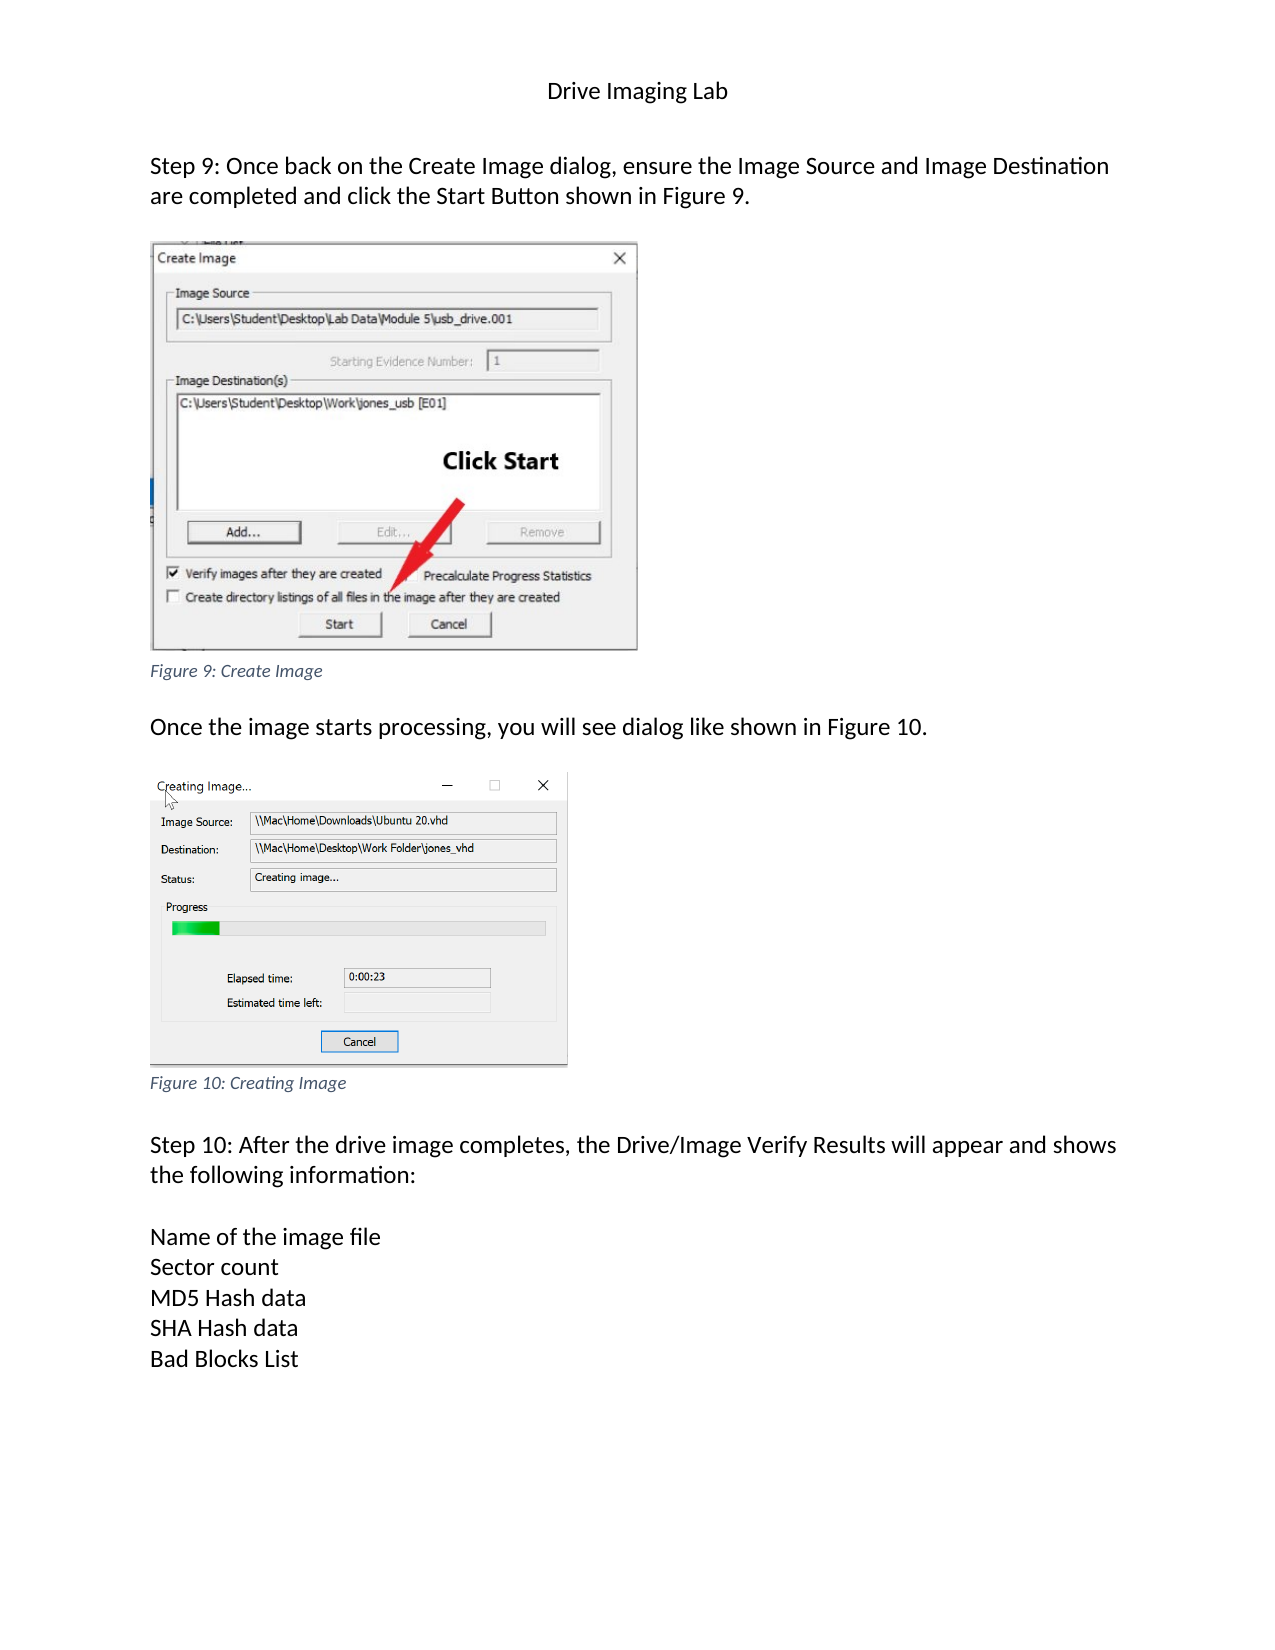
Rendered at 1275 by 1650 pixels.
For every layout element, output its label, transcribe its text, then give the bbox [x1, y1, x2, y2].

picture [150, 772, 568, 1068]
text MD5 Hash data [150, 1282, 1125, 1312]
picture [150, 241, 638, 651]
text Sector count [150, 1251, 1125, 1282]
text Step 9: Once back on the Create Image dialog, ensure the Image Source and Image Destination are completed and click the Start Button shown in Figure 9. [150, 150, 1125, 211]
text Once the image starts processing, you will see dialog like shown in Figure 10. [150, 711, 1125, 742]
text Name of the image file [150, 1221, 1125, 1251]
text Bad Blocks List [150, 1343, 1125, 1373]
text Step 10: After the drive image completes, the Drive/Image Verify Results will appear and shows the following information: [150, 1129, 1125, 1190]
text SHA Hash data [150, 1312, 1125, 1343]
